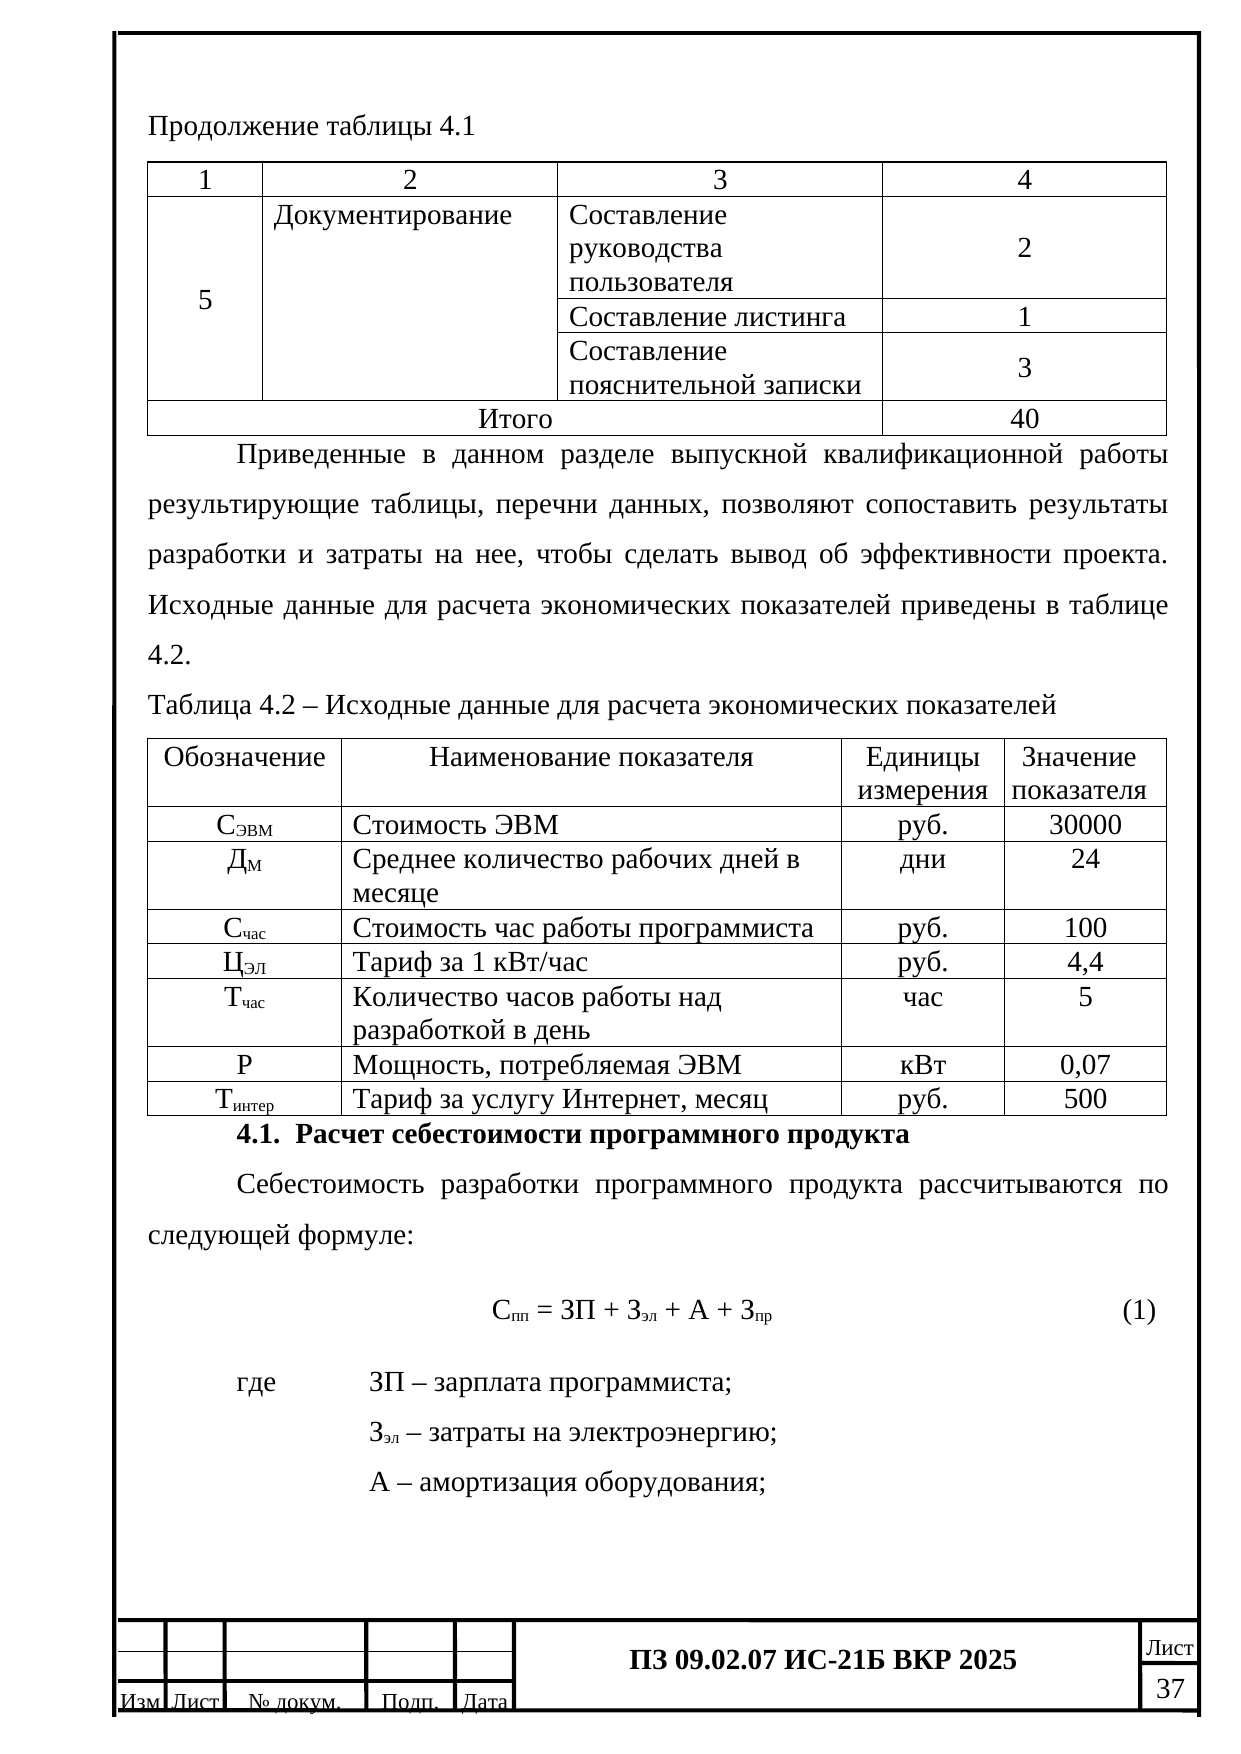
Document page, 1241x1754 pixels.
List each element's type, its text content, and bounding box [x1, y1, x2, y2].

table_cell ЦЭЛ [148, 944, 341, 978]
table_cell Итого [148, 401, 882, 435]
text Себестоимость разработки программного продукта рассчитываются по следующей формуле: [148, 1166, 1169, 1250]
table_cell Мощность, потребляемая ЭВМ [342, 1047, 841, 1081]
table_cell Стоимость час работы программиста [342, 910, 841, 943]
table_cell Тариф за 1 кВт/час [342, 944, 841, 978]
table_cell Количество часов работы над разработкой в день [342, 979, 841, 1046]
table_header Наименование показателя [342, 739, 841, 806]
table_cell 100 [1005, 910, 1166, 943]
table_cell 30000 [1005, 807, 1166, 841]
text Зэл – затраты на электроэнергию; [148, 1414, 1169, 1448]
table_cell 1 [883, 299, 1166, 332]
table_cell дни [842, 842, 1004, 909]
table_header Значение показателя [1005, 739, 1166, 806]
table_header 3 [558, 163, 882, 196]
table_cell 4,4 [1005, 944, 1166, 978]
table_cell 5 [1005, 979, 1166, 1046]
list Приведенные в данном разделе выпускной квалификационной работы результирующие таблицы, перечни данных, позволяют сопоставить результаты разработки и затраты на нее, чтобы сделать вывод об эффективности проекта. Исходные данные для расчета экономических показателей приведены в таблице 4.2. [148, 436, 1169, 671]
table_cell Среднее количество рабочих дней в месяце [342, 842, 841, 909]
table_cell 0,07 [1005, 1047, 1166, 1081]
table_cell Составление листинга [558, 299, 882, 332]
table_header 2 [263, 163, 557, 196]
table_cell 5 [148, 197, 262, 400]
table_cell 3 [883, 333, 1166, 400]
table_cell 24 [1005, 842, 1166, 909]
table_cell Составление пояснительной записки [558, 333, 882, 400]
table_cell Тариф за услугу Интернет, месяц [342, 1082, 841, 1115]
table_cell ДМ [148, 842, 341, 909]
text где ЗП – зарплата программиста; [148, 1364, 1169, 1397]
text Продолжение таблицы 4.1 [148, 108, 1169, 142]
table_header 1 [148, 163, 262, 196]
table_header (1) [1098, 1267, 1181, 1364]
table_cell Тчас [148, 979, 341, 1046]
table_cell Стоимость ЭВМ [342, 807, 841, 841]
table_cell руб. [842, 1082, 1004, 1115]
table_header Спп = ЗП + Зэл + А + Зпр [166, 1267, 1098, 1364]
list Расчет себестоимости программного продукта [148, 1116, 1169, 1150]
table_header Обозначение [148, 739, 341, 806]
table_cell 40 [883, 401, 1166, 435]
table_cell Счас [148, 910, 341, 943]
text А – амортизация оборудования; [148, 1464, 1169, 1498]
table_cell Составление руководства пользователя [558, 197, 882, 298]
table_cell кВт [842, 1047, 1004, 1081]
table_header Единицы измерения [842, 739, 1004, 806]
table_cell P [148, 1047, 341, 1081]
table_cell 500 [1005, 1082, 1166, 1115]
table_cell руб. [842, 944, 1004, 978]
list Таблица 4.2 – Исходные данные для расчета экономических показателей [148, 687, 1169, 721]
table_cell час [842, 979, 1004, 1046]
table_cell Тинтер [148, 1082, 341, 1115]
table_cell руб. [842, 807, 1004, 841]
table_header 4 [883, 163, 1166, 196]
table_cell Документирование [263, 197, 557, 400]
table_cell СЭВМ [148, 807, 341, 841]
table_cell 2 [883, 197, 1166, 298]
table_cell руб. [842, 910, 1004, 943]
